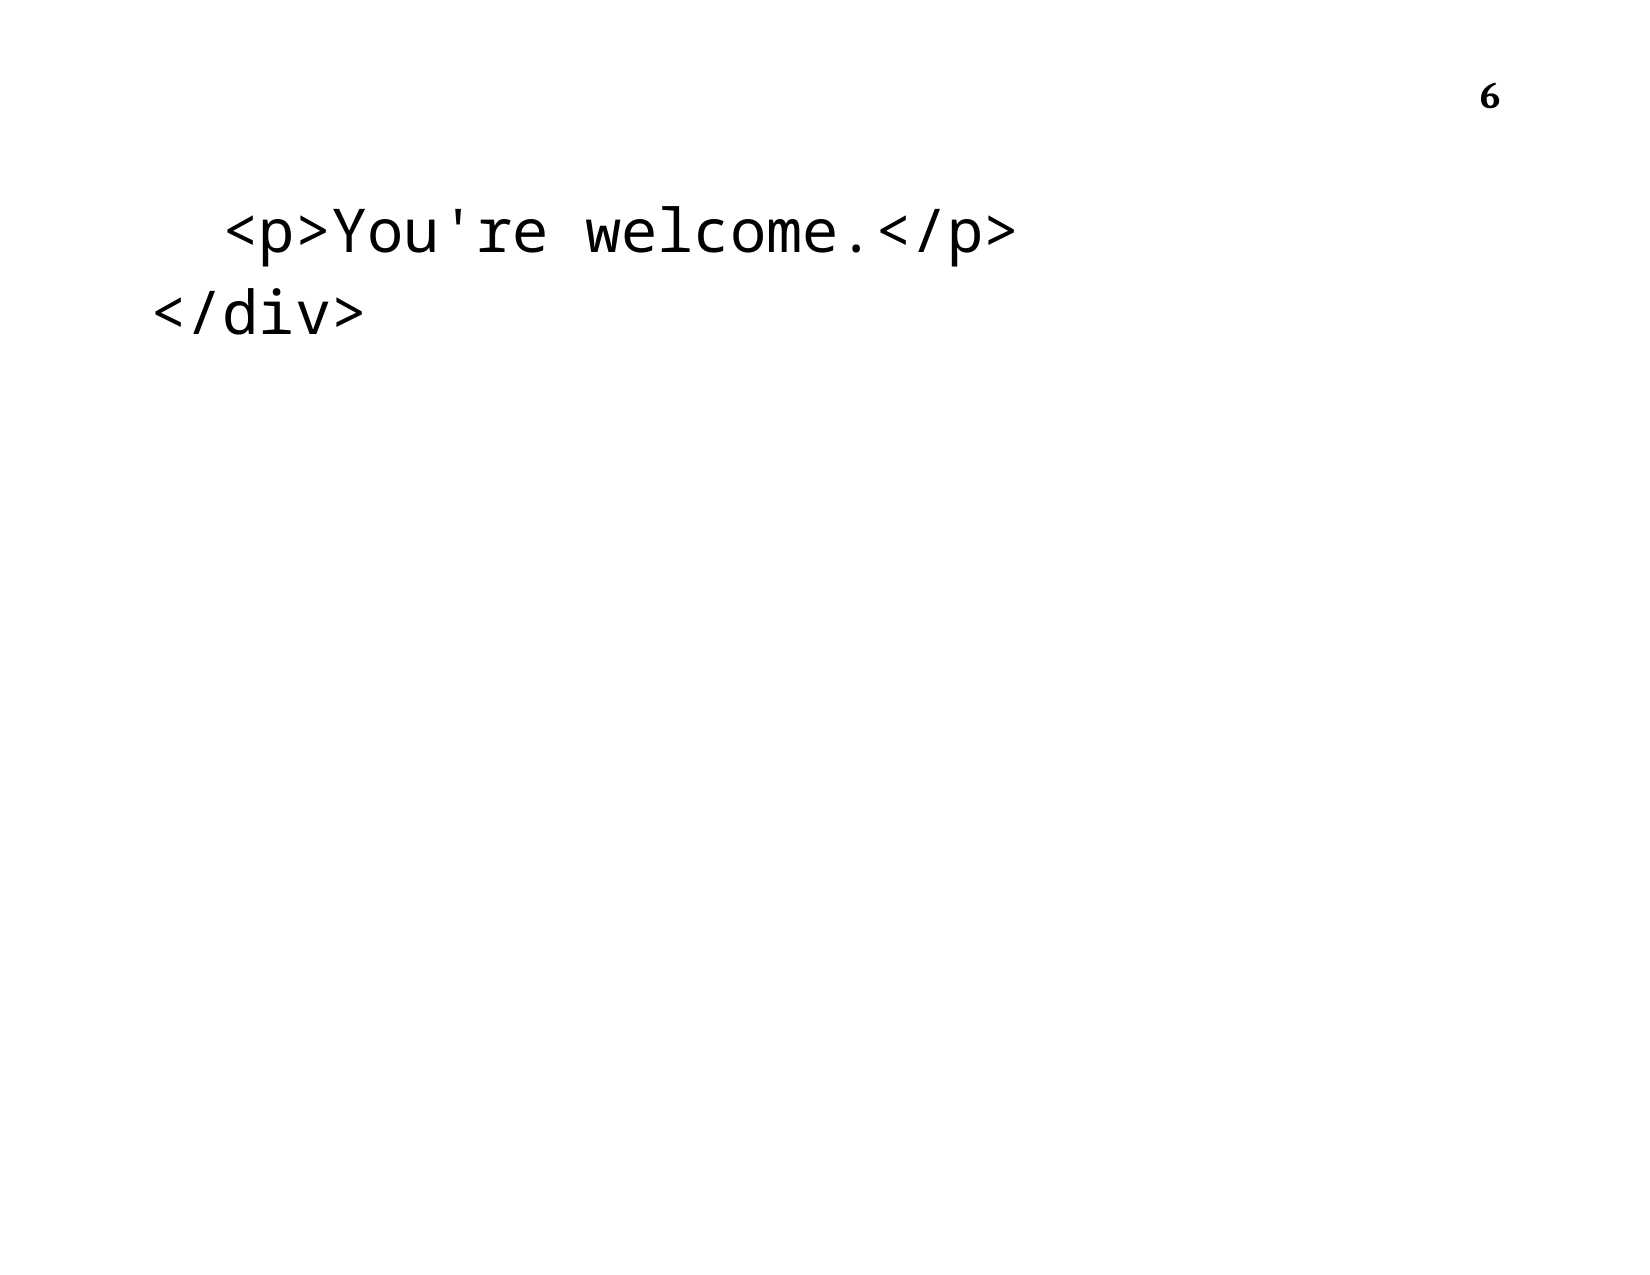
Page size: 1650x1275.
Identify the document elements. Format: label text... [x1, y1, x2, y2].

text </div> [150, 270, 1500, 352]
text <p>You're welcome.</p> [150, 187, 1500, 270]
